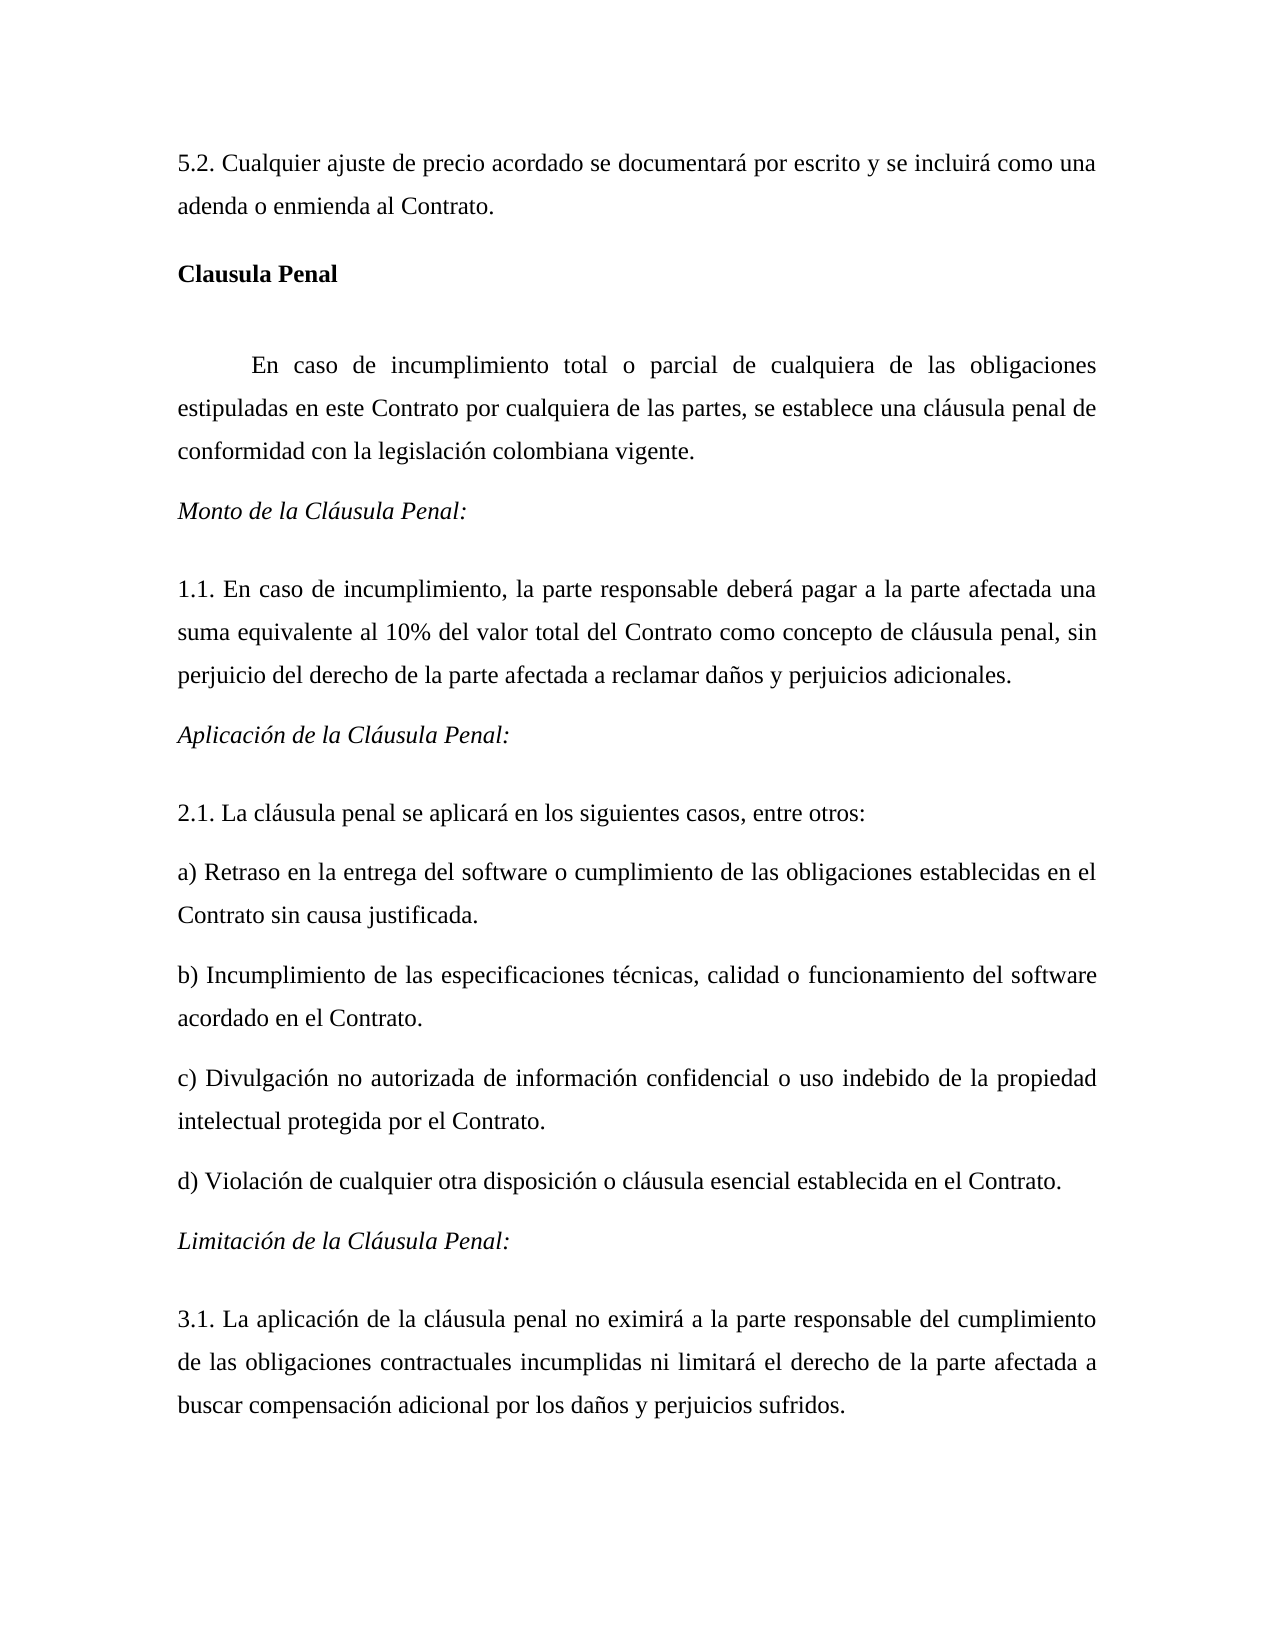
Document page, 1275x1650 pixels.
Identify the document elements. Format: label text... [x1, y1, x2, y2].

text a) Retraso en la entrega del software o cumplimiento de las obligaciones establecidas en el Contrato sin causa justificada. [177, 857, 1098, 929]
text b) Incumplimiento de las especificaciones técnicas, calidad o funcionamiento del software acordado en el Contrato. [177, 960, 1098, 1032]
subtitle Limitación de la Cláusula Penal: [177, 1226, 1098, 1255]
text 1.1. En caso de incumplimiento, la parte responsable deberá pagar a la parte afectada una suma equivalente al 10% del valor total del Contrato como concepto de cláusula penal, sin perjuicio del derecho de la parte afectada a reclamar daños y perjuicios adicionales. [177, 574, 1098, 689]
subtitle Aplicación de la Cláusula Penal: [177, 720, 1098, 748]
text 3.1. La aplicación de la cláusula penal no eximirá a la parte responsable del cumplimiento de las obligaciones contractuales incumplidas ni limitará el derecho de la parte afectada a buscar compensación adicional por los daños y perjuicios sufridos. [177, 1304, 1098, 1419]
subtitle Monto de la Cláusula Penal: [177, 496, 1098, 524]
subtitle Clausula Penal [177, 259, 1098, 288]
text c) Divulgación no autorizada de información confidencial o uso indebido de la propiedad intelectual protegida por el Contrato. [177, 1063, 1098, 1135]
text 5.2. Cualquier ajuste de precio acordado se documentará por escrito y se incluirá como una adenda o enmienda al Contrato. [177, 148, 1098, 219]
text 2.1. La cláusula penal se aplicará en los siguientes casos, entre otros: [177, 798, 1098, 826]
text En caso de incumplimiento total o parcial de cualquiera de las obligaciones estipuladas en este Contrato por cualquiera de las partes, se establece una cláusula penal de conformidad con la legislación colombiana vigente. [177, 350, 1098, 465]
text d) Violación de cualquier otra disposición o cláusula esencial establecida en el Contrato. [177, 1166, 1098, 1195]
